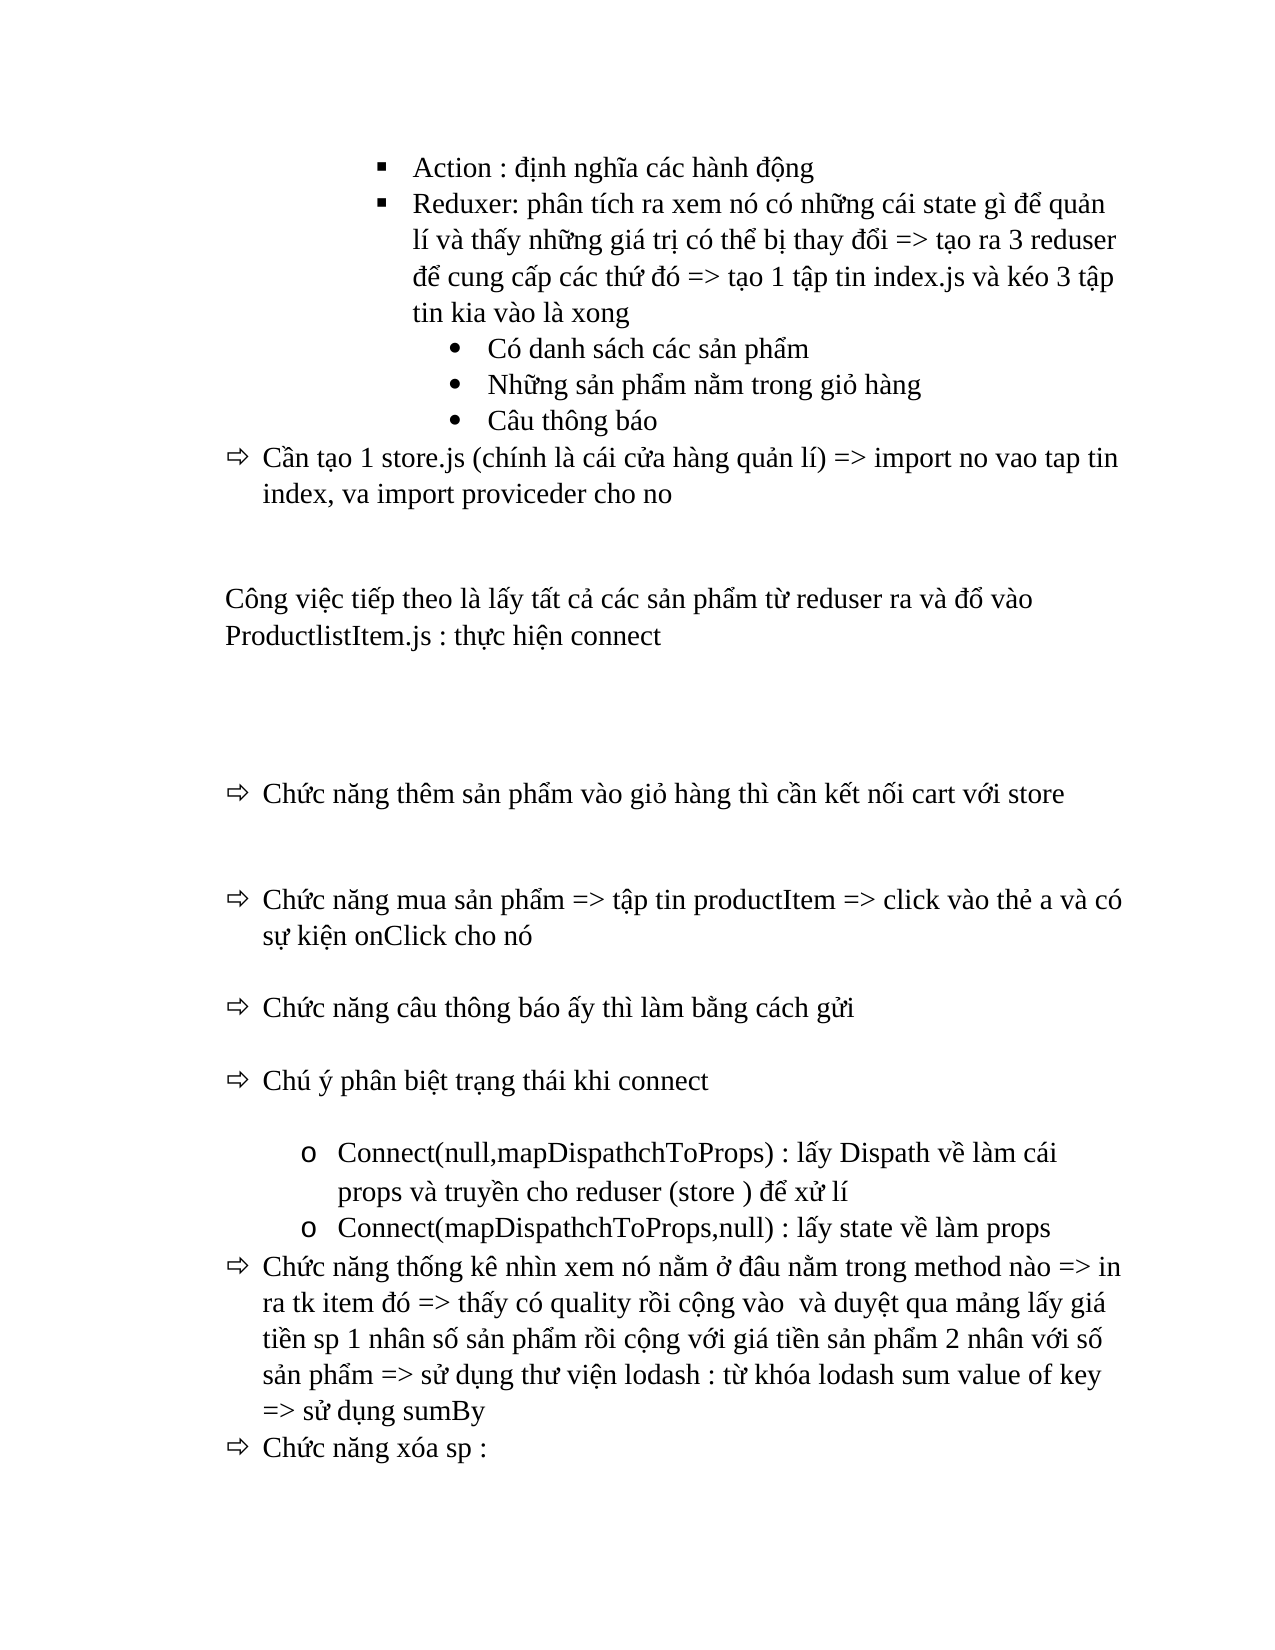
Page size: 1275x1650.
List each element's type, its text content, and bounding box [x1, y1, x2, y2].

list Chức năng câu thông báo ấy thì làm bằng cách gửi [225, 990, 1125, 1024]
list Có danh sách các sản phẩm [450, 331, 1125, 364]
list Chức năng thêm sản phẩm vào giỏ hàng thì cần kết nối cart với store [225, 776, 1125, 810]
list Câu thông báo [450, 403, 1125, 437]
list Reduxer: phân tích ra xem nó có những cái state gì để quản lí và thấy những giá trị có thể bị thay đổi => tạo ra 3 reduser để cung cấp các thứ đó => tạo 1 tập tin index.js và kéo 3 tập tin kia vào là xong [375, 186, 1125, 328]
list Chức năng thống kê nhìn xem nó nằm ở đâu nằm trong method nào => in ra tk item đó => thấy có quality rồi cộng vào và duyệt qua mảng lấy giá tiền sp 1 nhân số sản phẩm rồi cộng với giá tiền sản phẩm 2 nhân với số sản phẩm => sử dụng thư viện lodash : từ khóa lodash sum value of key => sử dụng sumBy [225, 1249, 1125, 1427]
list Chú ý phân biệt trạng thái khi connect [225, 1063, 1125, 1096]
text Công việc tiếp theo là lấy tất cả các sản phẩm từ reduser ra và đổ vào ProductlistItem.js : thực hiện connect [225, 582, 1125, 651]
list Action : định nghĩa các hành động [375, 150, 1125, 184]
list Connect(mapDispathchToProps,null) : lấy state về làm props [300, 1210, 1125, 1246]
list Connect(null,mapDispathchToProps) : lấy Dispath về làm cái props và truyền cho reduser (store ) để xử lí [300, 1135, 1125, 1207]
list Chức năng xóa sp : [225, 1430, 1125, 1463]
list Chức năng mua sản phẩm => tập tin productItem => click vào thẻ a và có sự kiện onClick cho nó [225, 882, 1125, 952]
list Những sản phẩm nằm trong giỏ hàng [450, 367, 1125, 401]
list Cần tạo 1 store.js (chính là cái cửa hàng quản lí) => import no vao tap tin index, va import proviceder cho no [225, 440, 1125, 509]
